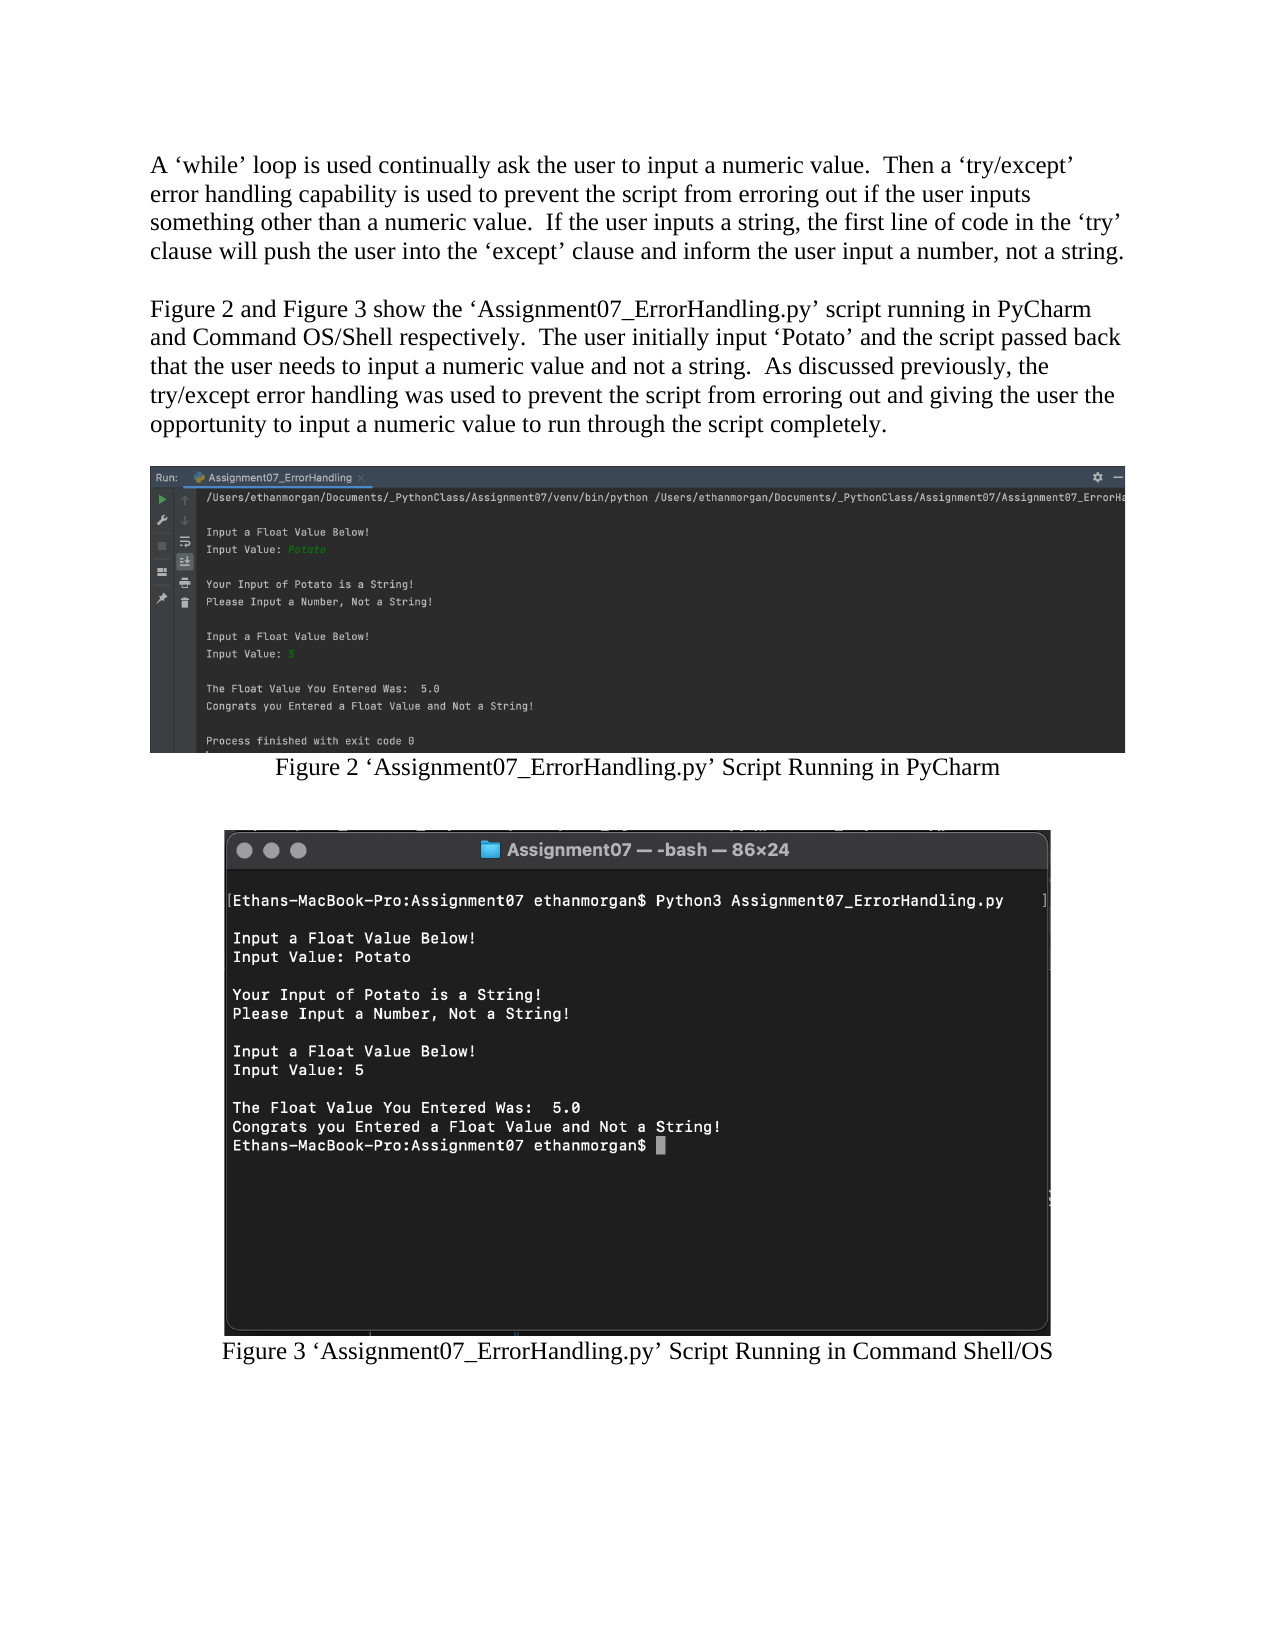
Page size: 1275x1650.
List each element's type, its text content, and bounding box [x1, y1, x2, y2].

text Figure 2 and Figure 3 show the ‘Assignment07_ErrorHandling.py’ script running in PyCharm and Command OS/Shell respectively. The user initially input ‘Potato’ and the script passed back that the user needs to input a numeric value and not a string. As discussed previously, the try/except error handling was used to prevent the script from erroring out and giving the user the opportunity to input a numeric value to run through the script completely. [150, 294, 1125, 437]
picture [224, 830, 1051, 1336]
text A ‘while’ loop is used continually ask the user to input a numeric value. Then a ‘try/except’ error handling capability is used to prevent the script from erroring out if the user inputs something other than a numeric value. If the user inputs a string, the first line of code in the ‘try’ clause will push the user into the ‘except’ clause and inform the user input a number, not a string. [150, 150, 1125, 265]
picture [150, 466, 1125, 753]
